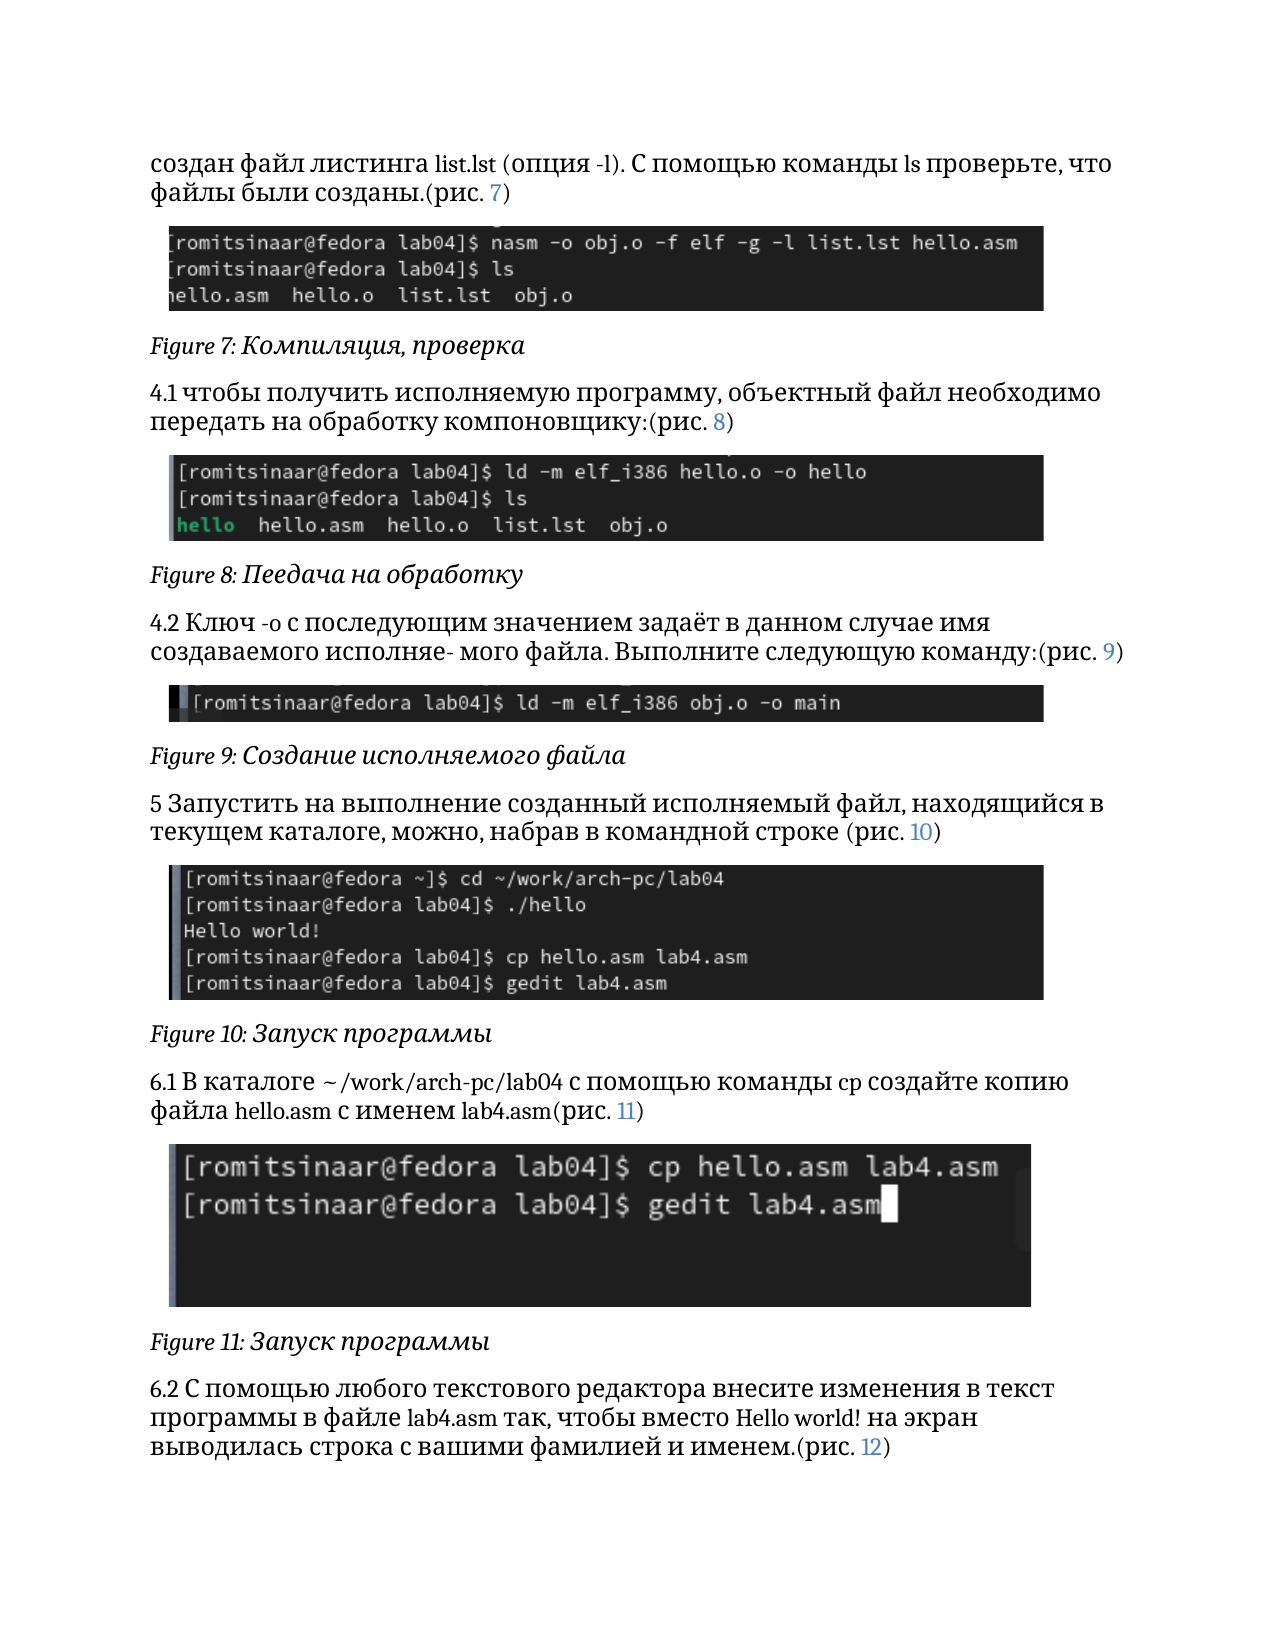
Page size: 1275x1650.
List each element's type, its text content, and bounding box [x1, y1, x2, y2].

picture [168, 865, 1044, 1000]
text Figure 11: Запуск программы [150, 1327, 1125, 1356]
picture [168, 455, 1044, 541]
text 5 Запустить на выполнение созданный исполняемый файл, находящийся в текущем каталоге, можно, набрав в командной строке (рис. 10) [150, 789, 1125, 847]
text 4.1 чтобы получить исполняемую программу, объектный файл необходимо передать на обработку компоновщику:(рис. 8) [150, 379, 1125, 437]
text 4.2 Ключ -o с последующим значением задаёт в данном случае имя создаваемого исполняе- мого файла. Выполните следующую команду:(рис. 9) [150, 609, 1125, 666]
text Figure 9: Создание исполняемого файла [150, 742, 1125, 771]
picture [168, 685, 1044, 722]
text Figure 10: Запуск программы [150, 1020, 1125, 1049]
text Figure 7: Компиляция, проверка [150, 332, 1125, 361]
picture [168, 1144, 1032, 1307]
text 6.1 В каталоге ~/work/arch-pc/lab04 с помощью команды cp создайте копию файла hello.asm с именем lab4.asm(рис. 11) [150, 1068, 1125, 1125]
picture [168, 226, 1044, 311]
text Figure 8: Пеедача на обработку [150, 561, 1125, 590]
text 6.2 С помощью любого текстового редактора внесите изменения в текст программы в файле lab4.asm так, чтобы вместо Hello world! на экран выводилась строка с вашими фамилией и именем.(рис. 12) [150, 1375, 1125, 1461]
